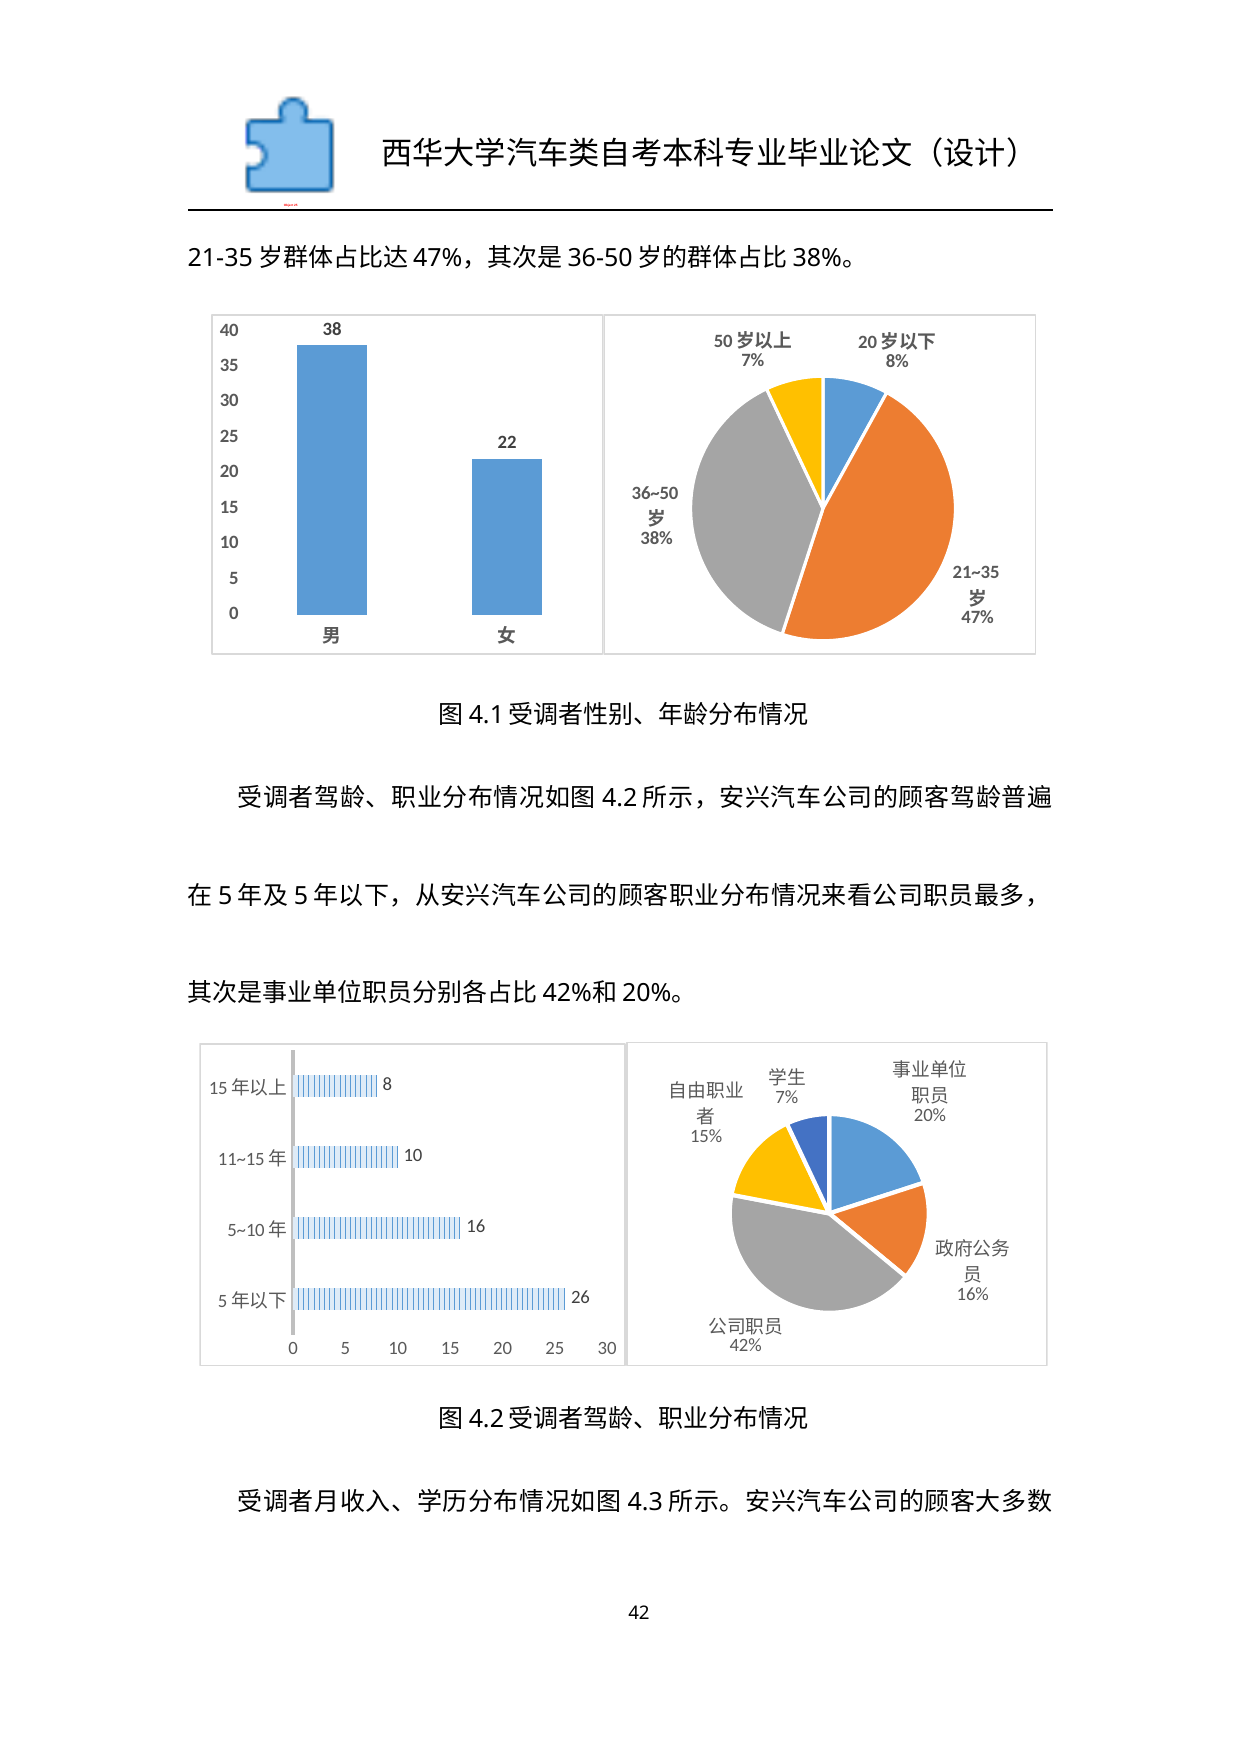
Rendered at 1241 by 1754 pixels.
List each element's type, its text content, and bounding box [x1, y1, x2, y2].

text 图4.2受调者驾龄、职业分布情况 [187, 1384, 1060, 1449]
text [187, 223, 1053, 288]
text 图4.1受调者性别、年龄分布情况 [187, 680, 1060, 745]
text 受调者驾龄、职业分布情况如图4.2所示，安兴汽车公司的顾客驾龄普遍在5年及5年以下，从安兴汽车公司的顾客职业分布情况来看公司职员最多，其次是事业单位职员分别各占比42%和20%。 [187, 763, 1053, 1023]
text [187, 1467, 1053, 1532]
